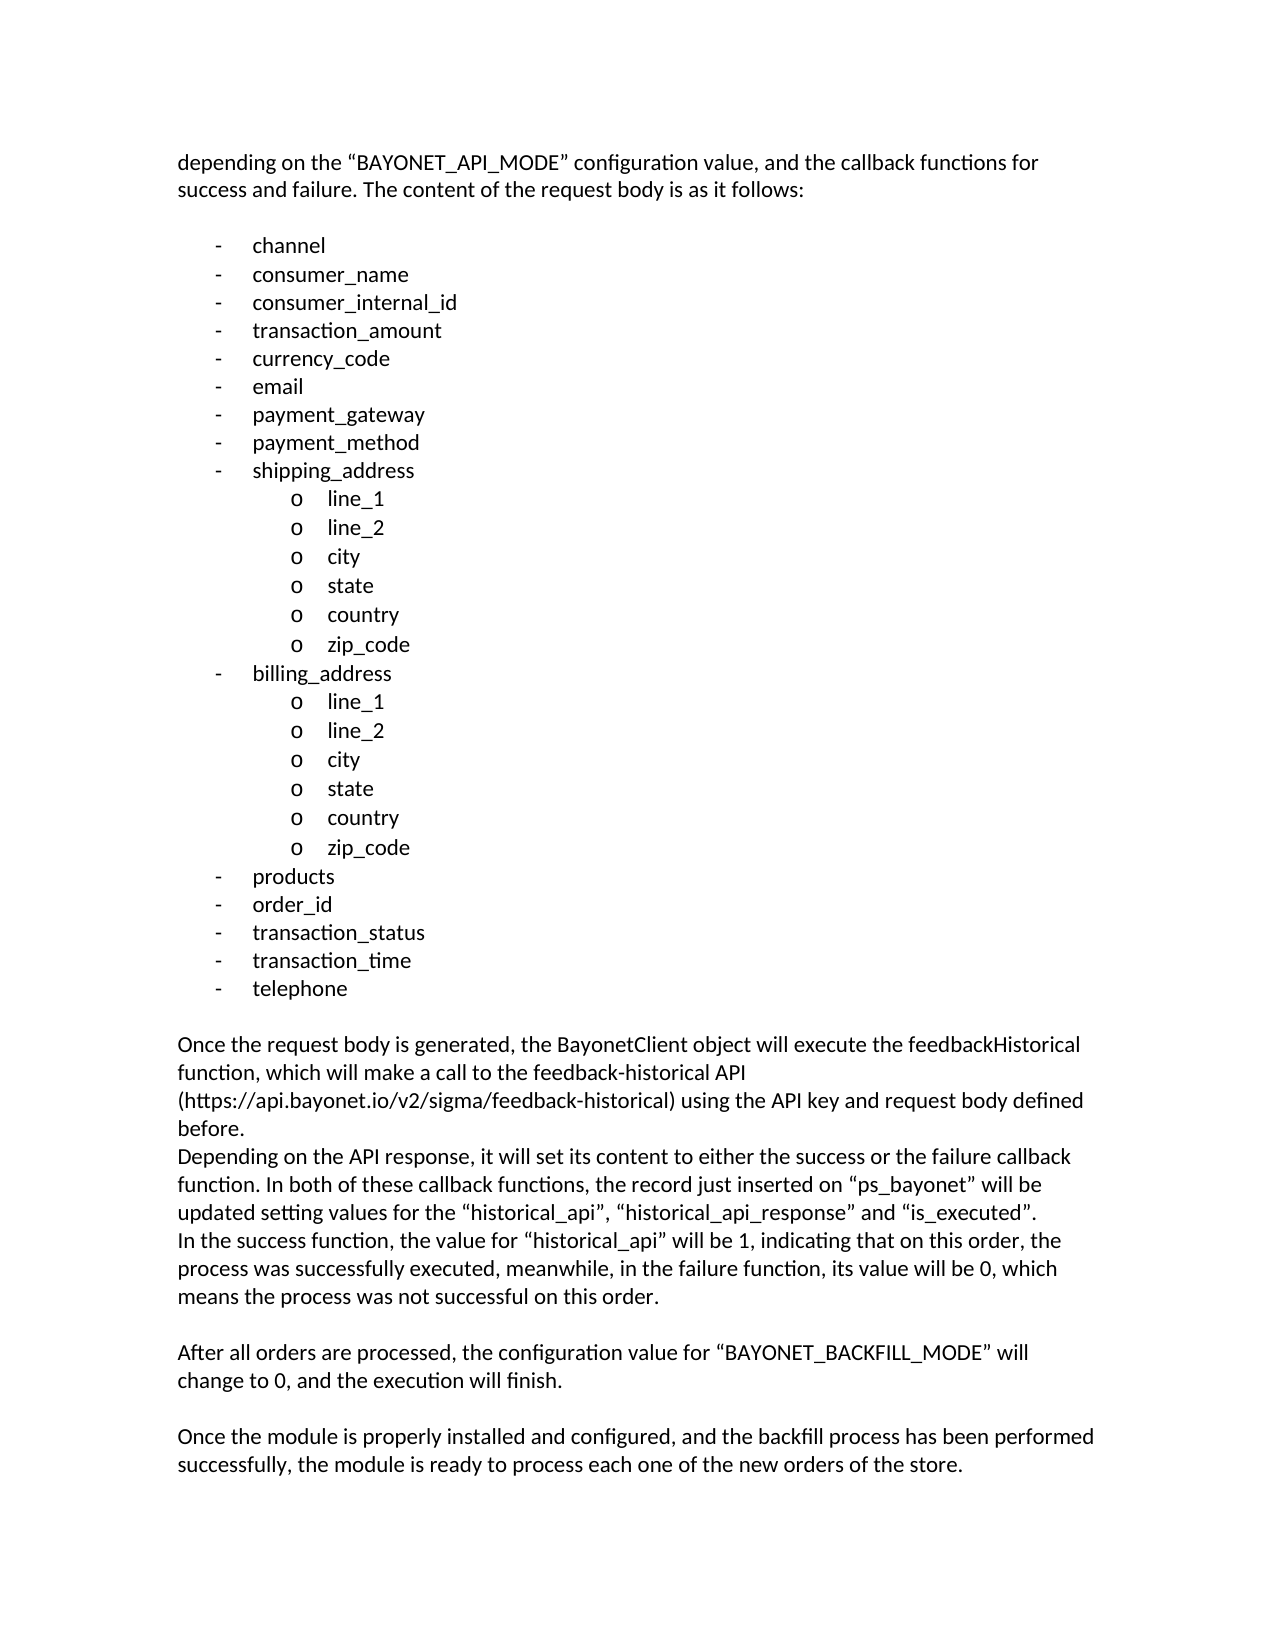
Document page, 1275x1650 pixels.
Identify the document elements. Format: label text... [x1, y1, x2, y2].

list line_1 [290, 687, 1098, 716]
list order_id [215, 890, 1098, 918]
list channel [215, 232, 1098, 260]
list payment_gateway [215, 400, 1098, 428]
list payment_method [215, 428, 1098, 456]
text Once the request body is generated, the BayonetClient object will execute the feedbackHistorical function, which will make a call to the feedback-historical API (https://api.bayonet.io/v2/sigma/feedback-historical) using the API key and request body defined before. [177, 1030, 1098, 1142]
list line_1 [290, 484, 1098, 513]
list consumer_internal_id [215, 288, 1098, 316]
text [177, 148, 1098, 204]
list line_2 [290, 513, 1098, 542]
list zip_code [290, 833, 1098, 862]
list transaction_time [215, 946, 1098, 974]
list telephone [215, 974, 1098, 1002]
list line_2 [290, 716, 1098, 745]
list state [290, 774, 1098, 803]
list transaction_amount [215, 316, 1098, 344]
list country [290, 601, 1098, 630]
text Depending on the API response, it will set its content to either the success or the failure callback function. In both of these callback functions, the record just inserted on “ps_bayonet” will be updated setting values for the “historical_api”, “historical_api_response” and “is_executed”. [177, 1142, 1098, 1226]
text After all orders are processed, the configuration value for “BAYONET_BACKFILL_MODE” will change to 0, and the execution will finish. [177, 1338, 1098, 1394]
list zip_code [290, 630, 1098, 659]
list currency_code [215, 344, 1098, 372]
list consumer_name [215, 260, 1098, 288]
text Once the module is properly installed and configured, and the backfill process has been performed successfully, the module is ready to process each one of the new orders of the store. [177, 1422, 1098, 1478]
list products [215, 862, 1098, 890]
list email [215, 372, 1098, 400]
list billing_address [215, 659, 1098, 687]
list country [290, 803, 1098, 833]
list state [290, 571, 1098, 601]
list shipping_address [215, 456, 1098, 484]
list city [290, 542, 1098, 571]
list city [290, 745, 1098, 774]
list transaction_status [215, 918, 1098, 946]
text In the success function, the value for “historical_api” will be 1, indicating that on this order, the process was successfully executed, meanwhile, in the failure function, its value will be 0, which means the process was not successful on this order. [177, 1226, 1098, 1310]
